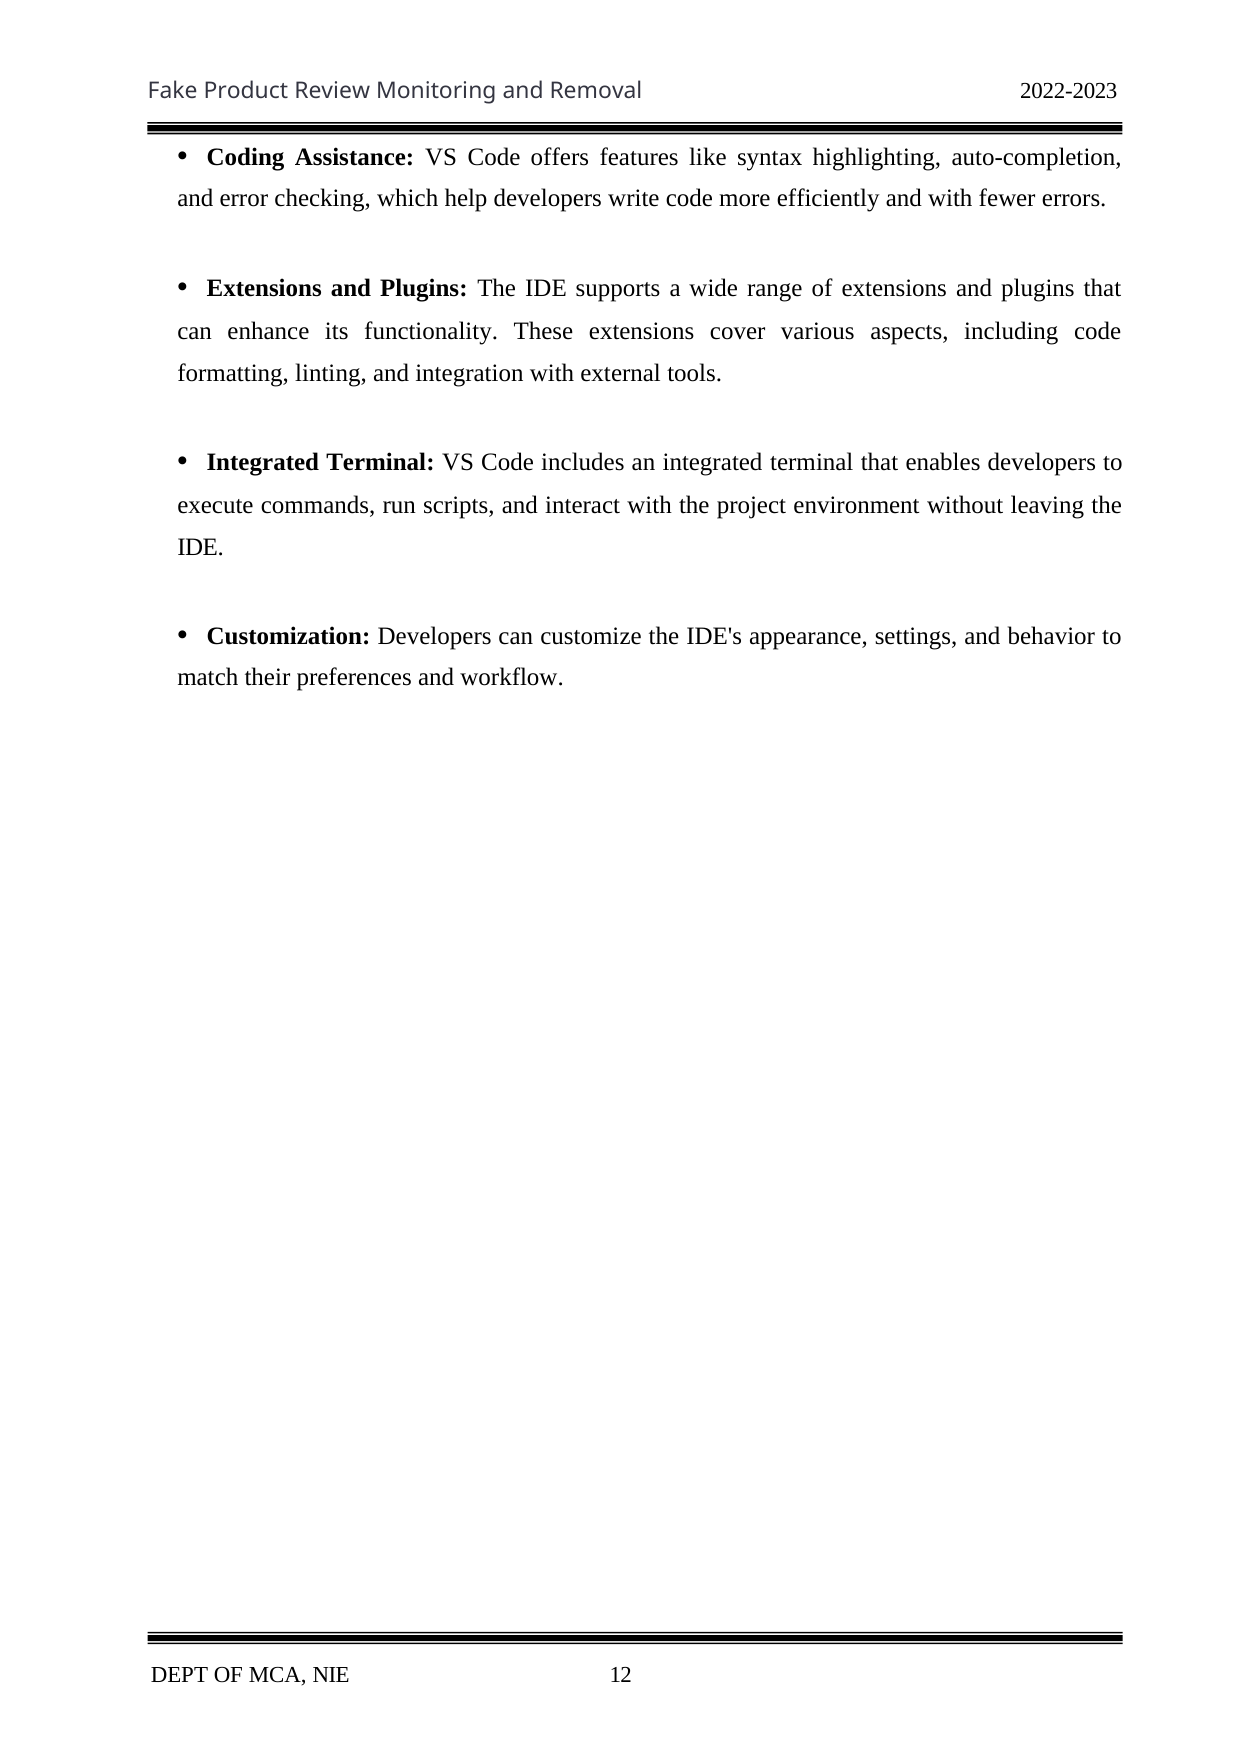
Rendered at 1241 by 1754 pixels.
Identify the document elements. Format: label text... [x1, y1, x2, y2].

list Integrated Terminal: VS Code includes an integrated terminal that enables developers to execute commands, run scripts, and interact with the project environment without leaving the IDE. [177, 443, 1123, 560]
list Customization: Developers can customize the IDE's appearance, settings, and behavior to match their preferences and workflow. [177, 617, 1122, 691]
list Coding Assistance: VS Code offers features like syntax highlighting, auto-completion, and error checking, which help developers write code more efficiently and with fewer errors. [177, 138, 1122, 212]
list Extensions and Plugins: The IDE supports a wide range of extensions and plugins that can enhance its functionality. These extensions cover various aspects, including code formatting, linting, and integration with external tools. [177, 269, 1122, 386]
